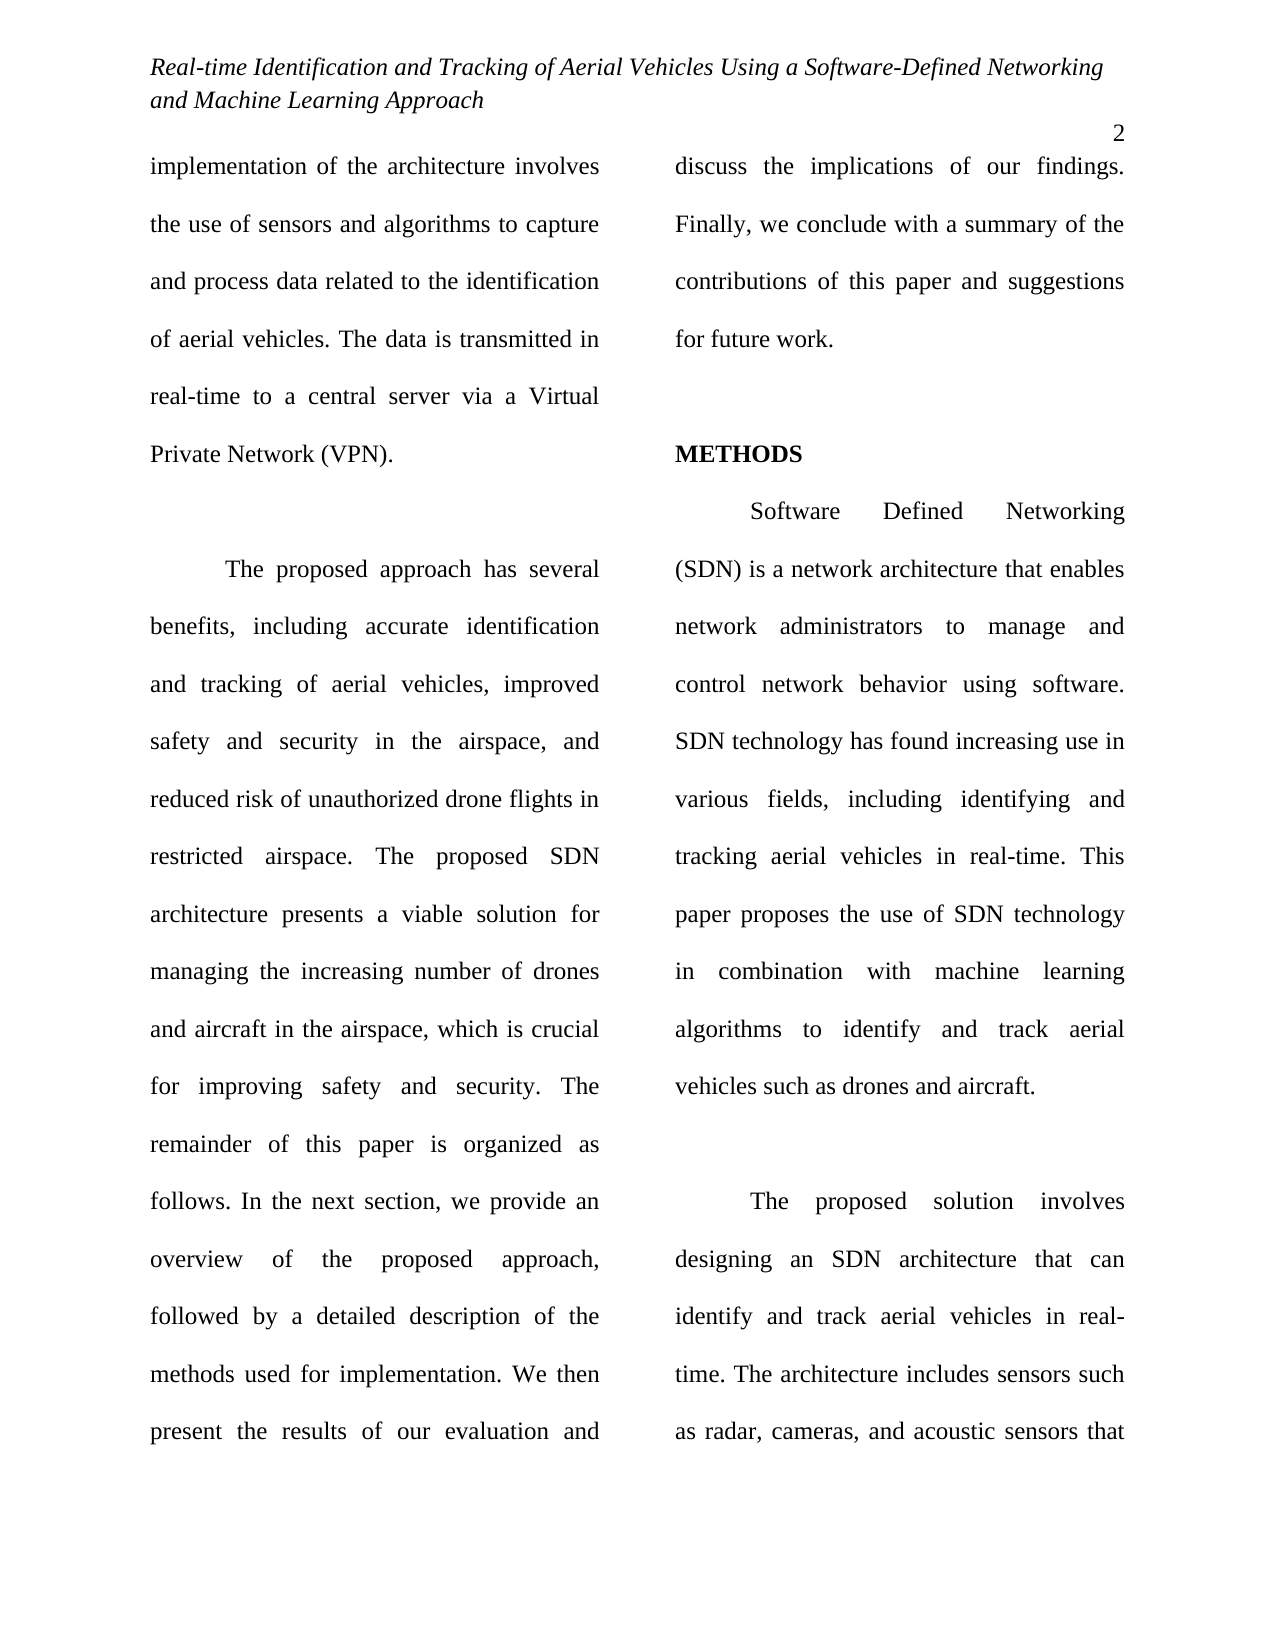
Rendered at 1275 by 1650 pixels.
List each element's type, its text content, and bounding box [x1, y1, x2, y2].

text The proposed approach has several benefits, including accurate identification and tracking of aerial vehicles, improved safety and security in the airspace, and reduced risk of unauthorized drone flights in restricted airspace. The proposed SDN architecture presents a viable solution for managing the increasing number of drones and aircraft in the airspace, which is crucial for improving safety and security. The remainder of this paper is organized as follows. In the next section, we provide an overview of the proposed approach, followed by a detailed description of the methods used for implementation. We then present the results of our evaluation and discuss the implications of our findings. Finally, we conclude with a summary of the contributions of this paper and suggestions for future work. [675, 151, 1125, 352]
text METHODS [675, 439, 1125, 467]
text Software Defined Networking (SDN) is a network architecture that enables network administrators to manage and control network behavior using software. SDN technology has found increasing use in various fields, including identifying and tracking aerial vehicles in real-time. This paper proposes the use of SDN technology in combination with machine learning algorithms to identify and track aerial vehicles such as drones and aircraft. [675, 496, 1125, 1100]
text The proposed approach has several benefits, including accurate identification and tracking of aerial vehicles, improved safety and security in the airspace, and reduced risk of unauthorized drone flights in restricted airspace. The proposed SDN architecture presents a viable solution for managing the increasing number of drones and aircraft in the airspace, which is crucial for improving safety and security. The remainder of this paper is organized as follows. In the next section, we provide an overview of the proposed approach, followed by a detailed description of the methods used for implementation. We then present the results of our evaluation and discuss the implications of our findings. Finally, we conclude with a summary of the contributions of this paper and suggestions for future work. [150, 554, 600, 1445]
